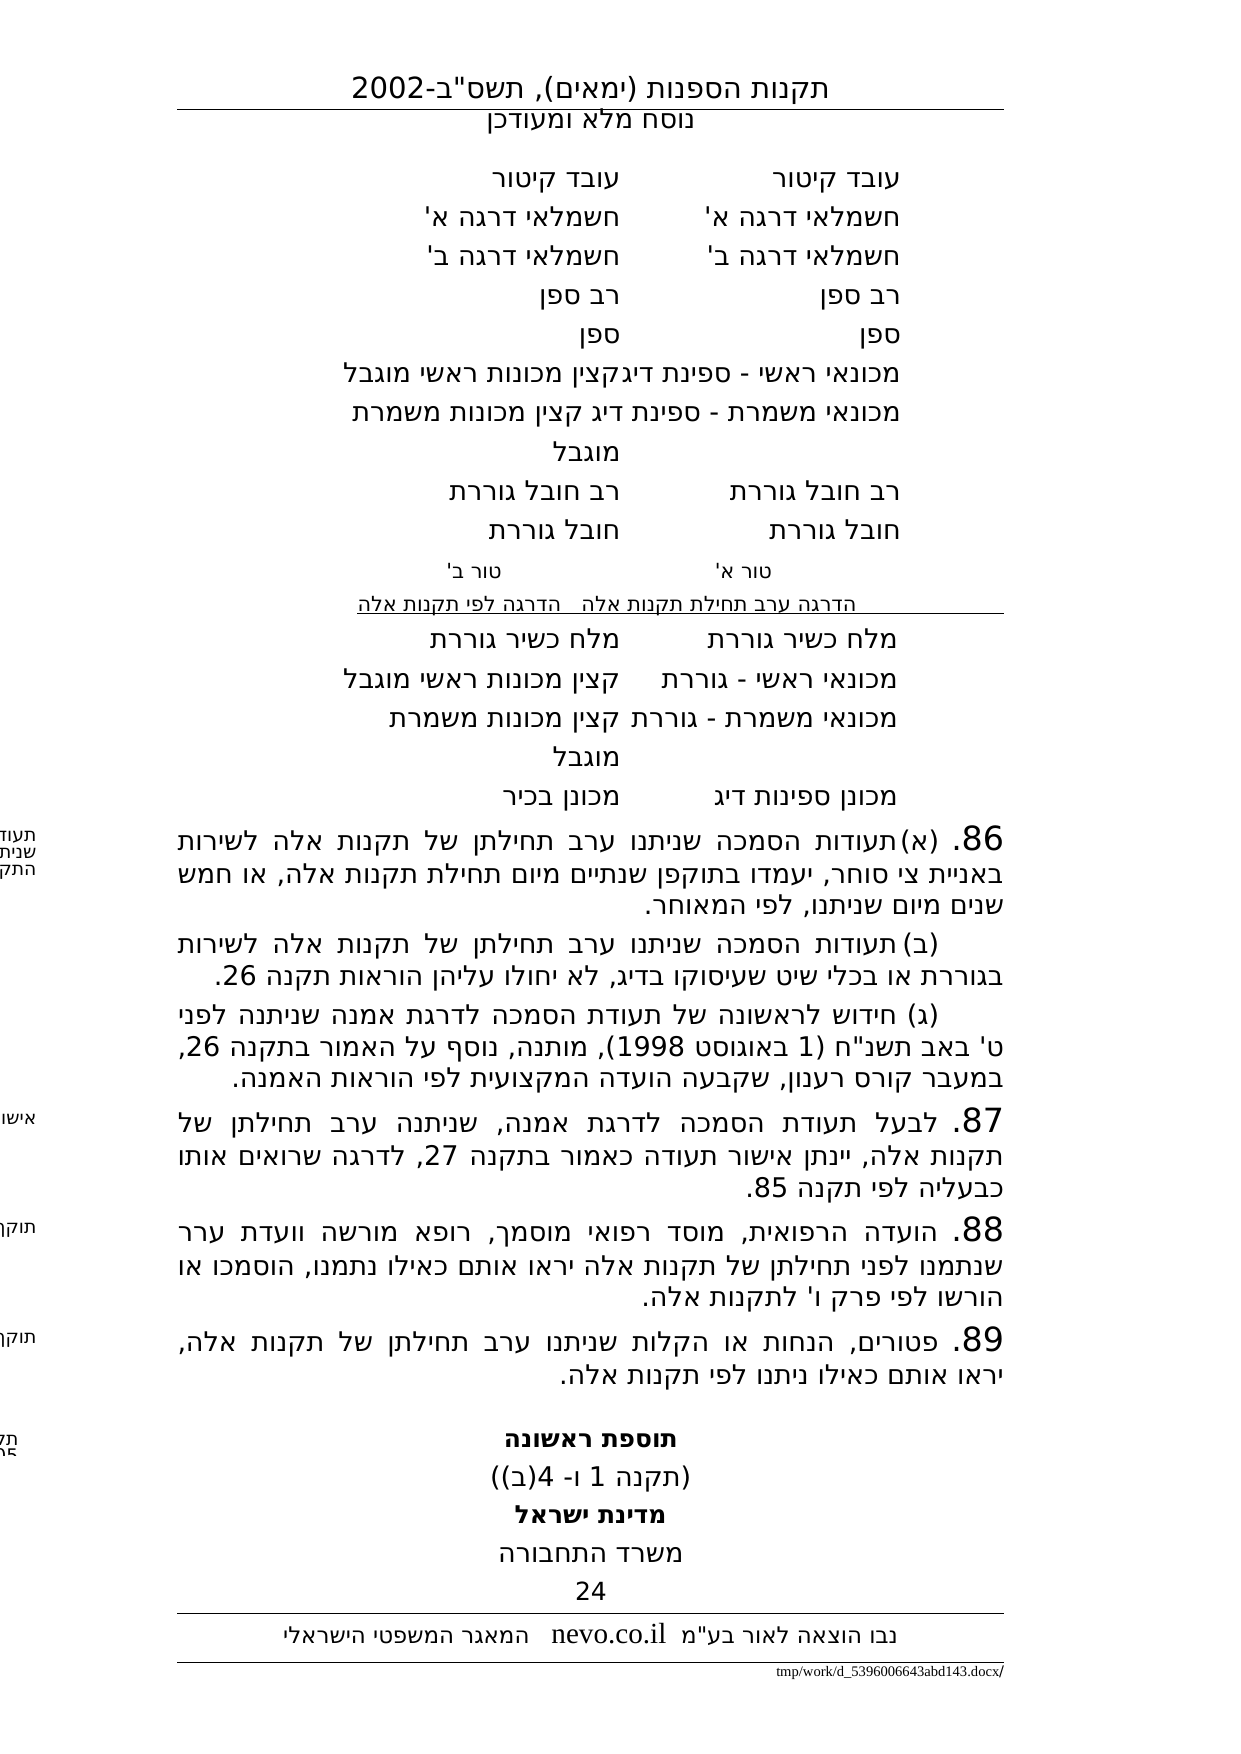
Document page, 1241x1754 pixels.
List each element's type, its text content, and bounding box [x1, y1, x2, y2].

text (ב) תעודות הסמכה שניתנו ערב תחילתן של תקנות אלה לשירות בגוררת או בכלי שיט שעיסוקו בדיג, לא יחולו עליהן הוראות תקנה 26. [177, 929, 1004, 992]
text רב ספן רב ספן [177, 279, 901, 311]
text תוספת ראשונה [177, 1425, 1004, 1454]
text (תקנה 1 ו- 4(ב)) [177, 1461, 1004, 1493]
text הדרגה ערב תחילת תקנות אלה הדרגה לפי תקנות אלה [177, 592, 1004, 616]
text מכונאי ראשי - ספינת דיג קצין מכונות ראשי מוגבל [177, 358, 901, 389]
text מכונאי ראשי - גוררת קצין מכונות ראשי מוגבל [177, 663, 898, 694]
text 89. פטורים, הנחות או הקלות שניתנו ערב תחילתן של תקנות אלה, יראו אותם כאילו ניתנו לפי תקנות אלה. [177, 1320, 1004, 1391]
text חובל גוררת חובל גוררת [177, 514, 901, 546]
text 86. (א) תעודות הסמכה שניתנו ערב תחילתן של תקנות אלה לשירות באניית צי סוחר, יעמדו בתוקפן שנתיים מיום תחילת תקנות אלה, או חמש שנים מיום שניתנו, לפי המאוחר. [177, 819, 1004, 921]
text מלח כשיר גוררת מלח כשיר גוררת [177, 624, 898, 655]
text חשמלאי דרגה א' חשמלאי דרגה א' [177, 201, 901, 233]
text 87. לבעל תעודת הסמכה לדרגת אמנה, שניתנה ערב תחילתן של תקנות אלה, יינתן אישור תעודה כאמור בתקנה 27, לדרגה שרואים אותו כבעליה לפי תקנה 85. [177, 1101, 1004, 1203]
text מכונאי משמרת - ספינת דיג קצין מכונות משמרת [177, 397, 901, 428]
text חשמלאי דרגה ב' חשמלאי דרגה ב' [177, 241, 901, 272]
text (ג) חידוש לראשונה של תעודת הסמכה לדרגת אמנה שניתנה לפני ט' באב תשנ"ח (1 באוגוסט 1998), מותנה, נוסף על האמור בתקנה 26, במעבר קורס רענון, שקבעה הועדה המקצועית לפי הוראות האמנה. [177, 999, 1004, 1094]
text 88. הועדה הרפואית, מוסד רפואי מוסמך, רופא מורשה וועדת ערר שנתמנו לפני תחילתן של תקנות אלה יראו אותם כאילו נתמנו, הוסמכו או הורשו לפי פרק ו' לתקנות אלה. [177, 1211, 1004, 1313]
text רב חובל גוררת רב חובל גוררת [177, 475, 901, 506]
text משרד התחבורה [177, 1537, 1004, 1569]
text ספן ספן [177, 319, 901, 350]
text מוגבל [177, 741, 898, 773]
text מכונאי משמרת - גוררת קצין מכונות משמרת [177, 702, 898, 733]
text עובד קיטור עובד קיטור [177, 162, 901, 194]
text מכונן ספינות דיג מכונן בכיר [177, 780, 898, 812]
text טור א' טור ב' [177, 553, 851, 584]
text מדינת ישראל [177, 1500, 1004, 1529]
text מוגבל [177, 436, 901, 467]
